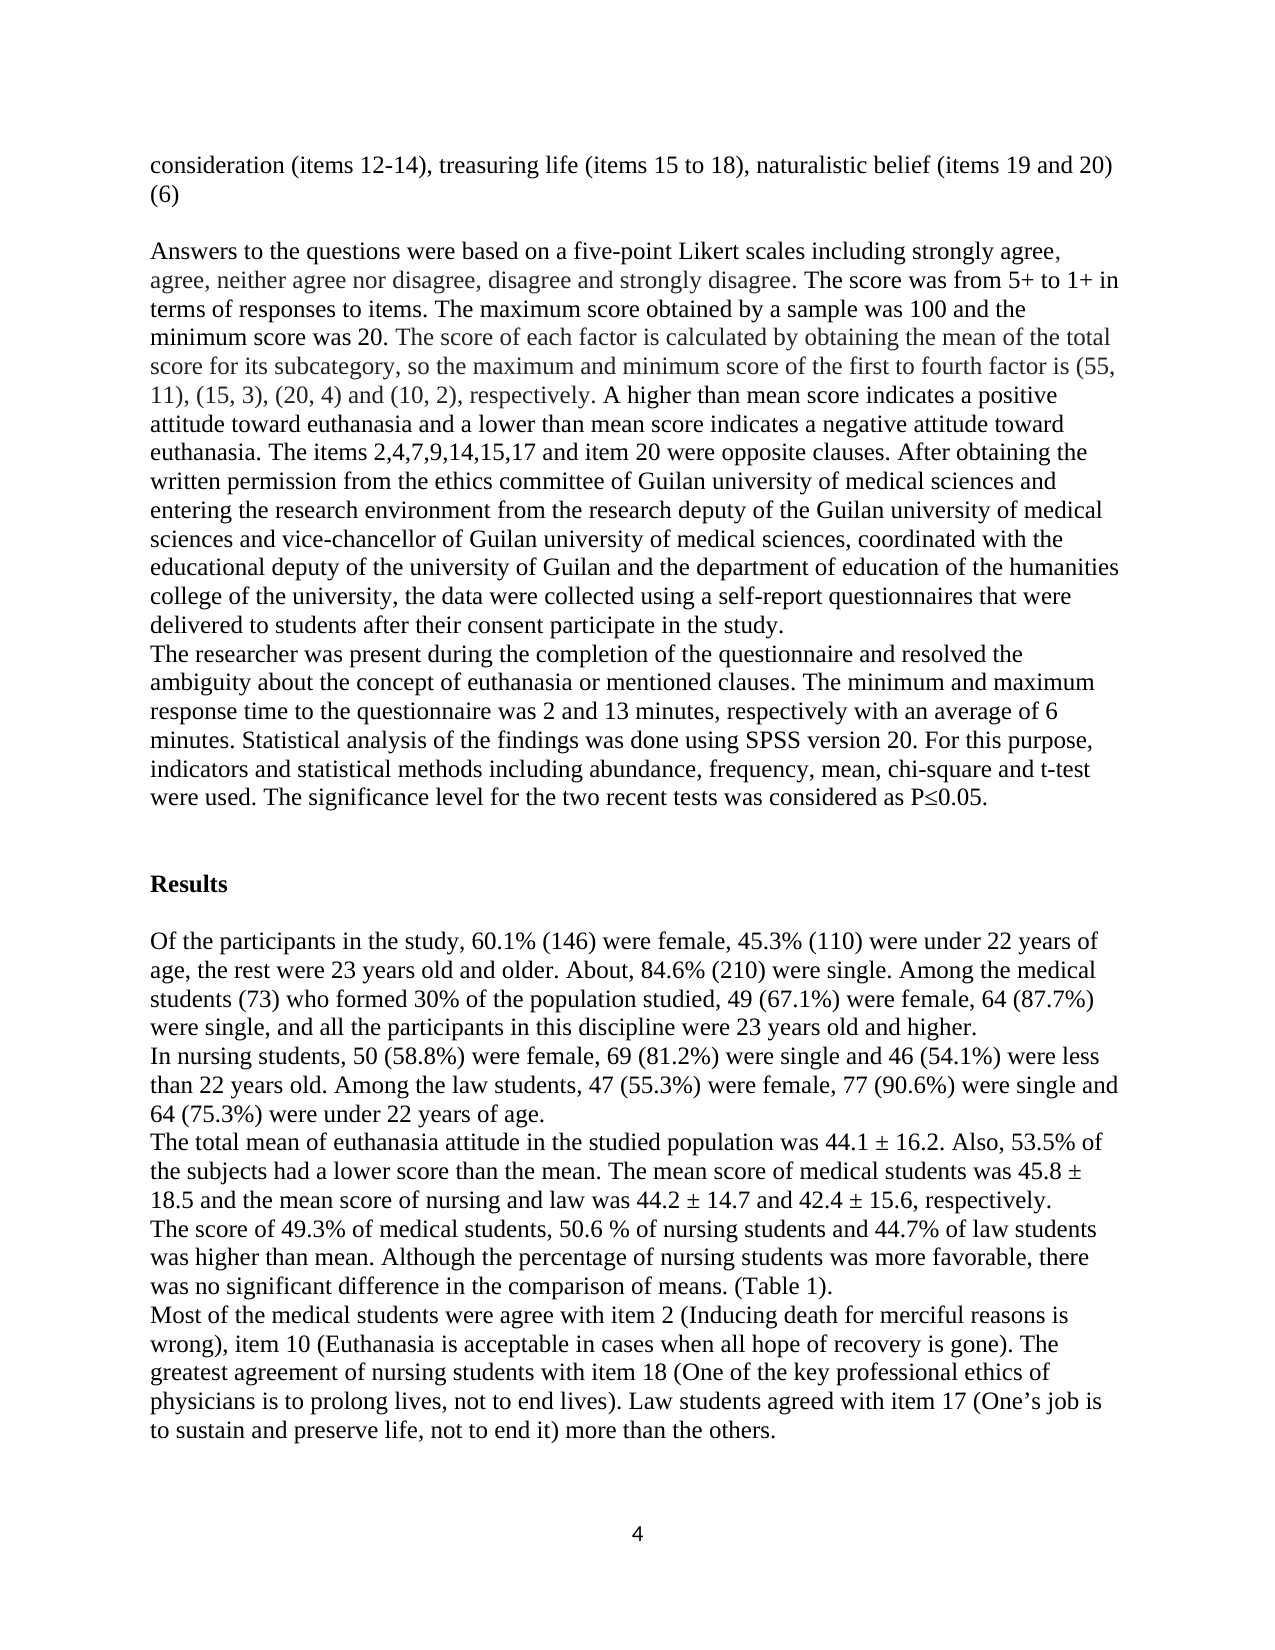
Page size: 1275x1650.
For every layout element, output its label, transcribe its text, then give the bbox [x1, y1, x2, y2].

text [150, 150, 1125, 207]
text The score of 49.3% of medical students, 50.6 % of nursing students and 44.7% of law students was higher than mean. Although the percentage of nursing students was more favorable, there was no significant difference in the comparison of means. (Table 1). [150, 1214, 1125, 1300]
text Most of the medical students were agree with item 2 (Inducing death for merciful reasons is wrong), item 10 (Euthanasia is acceptable in cases when all hope of recovery is gone). The greatest agreement of nursing students with item 18 (One of the key professional ethics of physicians is to prolong lives, not to end lives). Law students agreed with item 17 (One’s job is to sustain and preserve life, not to end it) more than the others. [150, 1300, 1125, 1444]
text In nursing students, 50 (58.8%) were female, 69 (81.2%) were single and 46 (54.1%) were less than 22 years old. Among the law students, 47 (55.3%) were female, 77 (90.6%) were single and 64 (75.3%) were under 22 years of age. [150, 1041, 1125, 1127]
text The researcher was present during the completion of the questionnaire and resolved the ambiguity about the concept of euthanasia or mentioned clauses. The minimum and maximum response time to the questionnaire was 2 and 13 minutes, respectively with an average of 6 minutes. Statistical analysis of the findings was done using SPSS version 20. For this purpose, indicators and statistical methods including abundance, frequency, mean, chi-square and t-test were used. The significance level for the two recent tests was considered as P≤0.05. [150, 639, 1125, 811]
text Answers to the questions were based on a five-point Likert scales including strongly agree, agree, neither agree nor disagree, disagree and strongly disagree. The score was from 5+ to 1+ in terms of responses to items. The maximum score obtained by a sample was 100 and the minimum score was 20. The score of each factor is calculated by obtaining the mean of the total score for its subcategory, so the maximum and minimum score of the first to fourth factor is (55, 11), (15, 3), (20, 4) and (10, 2), respectively. A higher than mean score indicates a positive attitude toward euthanasia and a lower than mean score indicates a negative attitude toward euthanasia. The items 2,4,7,9,14,15,17 and item 20 were opposite clauses. After obtaining the written permission from the ethics committee of Guilan university of medical sciences and entering the research environment from the research deputy of the Guilan university of medical sciences and vice-chancellor of Guilan university of medical sciences, coordinated with the educational deputy of the university of Guilan and the department of education of the humanities college of the university, the data were collected using a self-report questionnaires that were delivered to students after their consent participate in the study. [150, 236, 1125, 639]
text Of the participants in the study, 60.1% (146) were female, 45.3% (110) were under 22 years of age, the rest were 23 years old and older. About, 84.6% (210) were single. Among the medical students (73) who formed 30% of the population studied, 49 (67.1%) were female, 64 (87.7%) were single, and all the participants in this discipline were 23 years old and higher. [150, 926, 1125, 1041]
text The total mean of euthanasia attitude in the studied population was 44.1 ± 16.2. Also, 53.5% of the subjects had a lower score than the mean. The mean score of medical students was 45.8 ± 18.5 and the mean score of nursing and law was 44.2 ± 14.7 and 42.4 ± 15.6, respectively. [150, 1127, 1125, 1214]
text Results [150, 869, 1125, 897]
